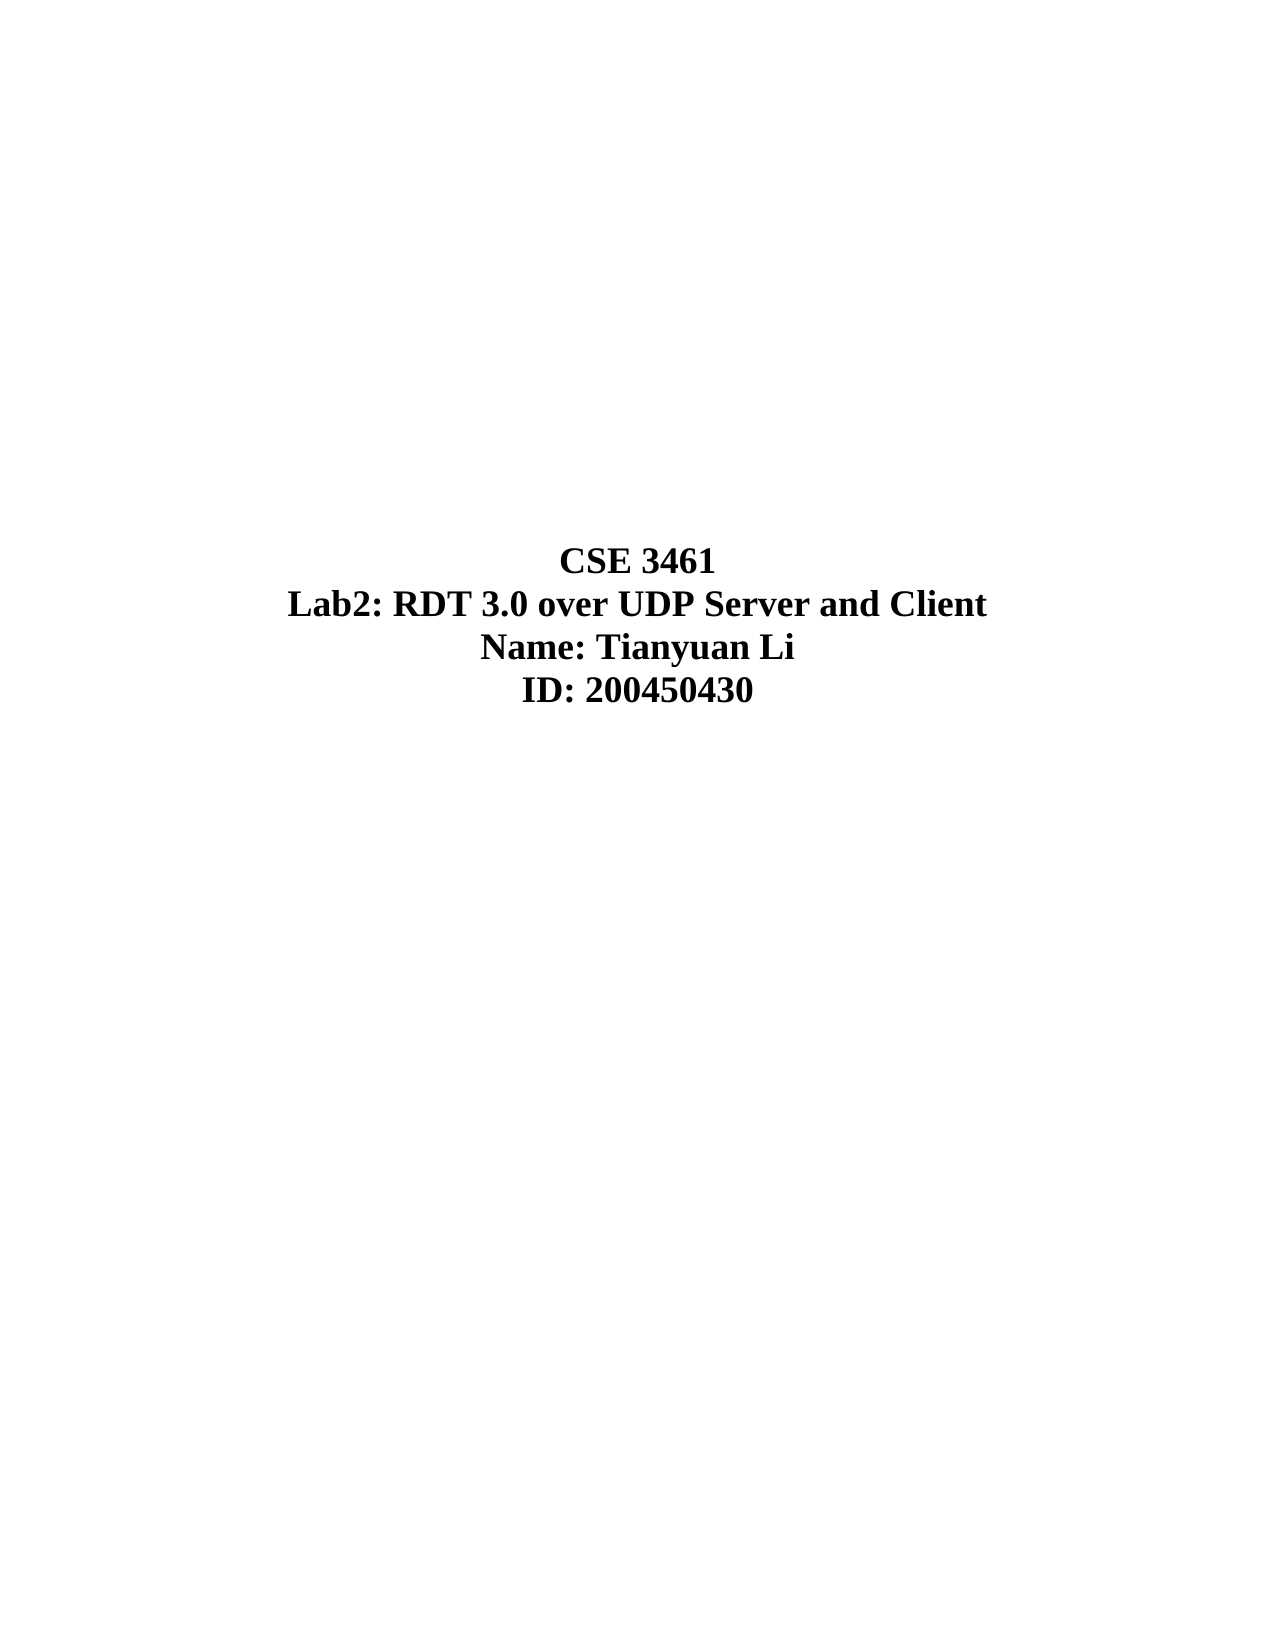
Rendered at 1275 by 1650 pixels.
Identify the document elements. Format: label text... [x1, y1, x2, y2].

text Name: Tianyuan Li [150, 624, 1125, 667]
text CSE 3461 [150, 538, 1125, 581]
text ID: 200450430 [150, 667, 1125, 711]
text Lab2: RDT 3.0 over UDP Server and Client [150, 581, 1125, 624]
